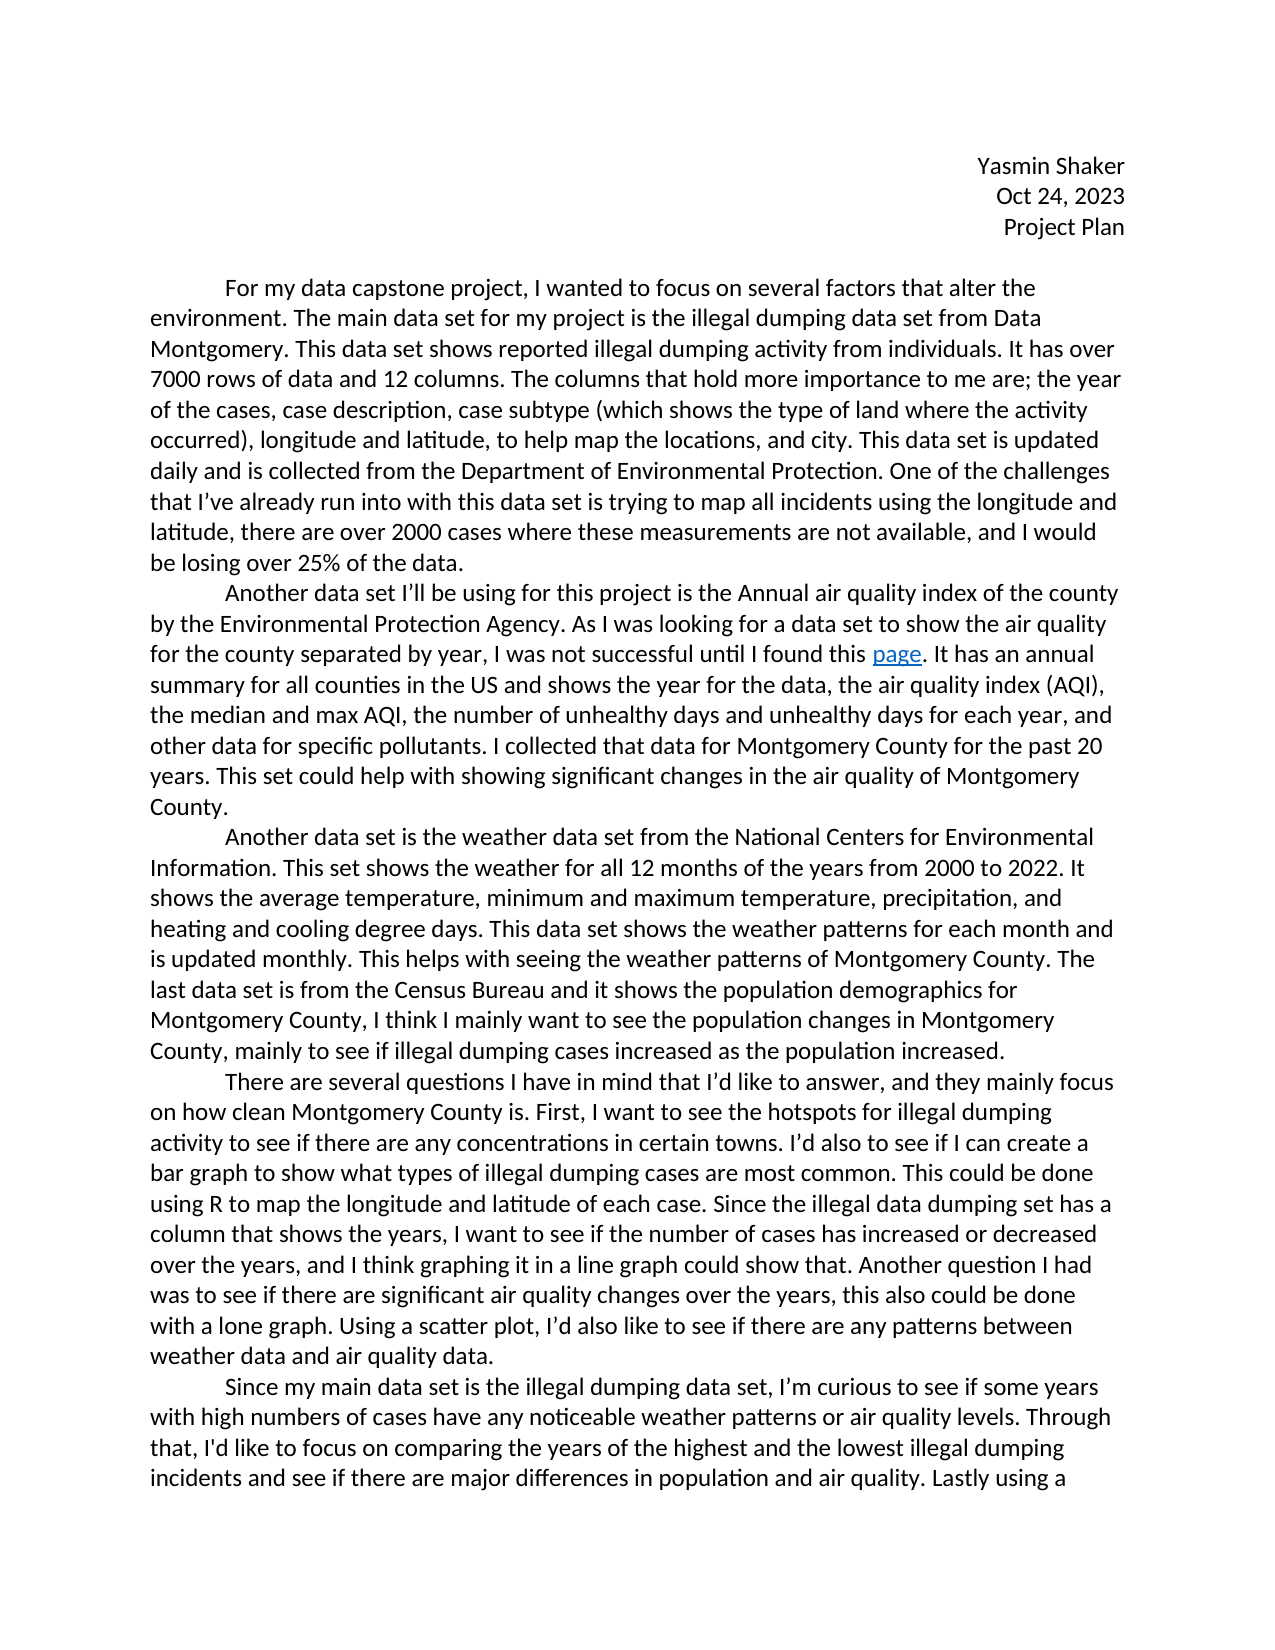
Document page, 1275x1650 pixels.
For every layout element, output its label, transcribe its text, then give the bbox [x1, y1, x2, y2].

text Oct 24, 2023 [150, 181, 1125, 211]
text There are several questions I have in mind that I’d like to answer, and they mainly focus on how clean Montgomery County is. First, I want to see the hotspots for illegal dumping activity to see if there are any concentrations in certain towns. I’d also to see if I can create a bar graph to show what types of illegal dumping cases are most common. This could be done using R to map the longitude and latitude of each case. Since the illegal data dumping set has a column that shows the years, I want to see if the number of cases has increased or decreased over the years, and I think graphing it in a line graph could show that. Another question I had was to see if there are significant air quality changes over the years, this also could be done with a lone graph. Using a scatter plot, I’d also like to see if there are any patterns between weather data and air quality data. [150, 1066, 1125, 1371]
text For my data capstone project, I wanted to focus on several factors that alter the environment. The main data set for my project is the illegal dumping data set from Data Montgomery. This data set shows reported illegal dumping activity from individuals. It has over 7000 rows of data and 12 columns. The columns that hold more importance to me are; the year of the cases, case description, case subtype (which shows the type of land where the activity occurred), longitude and latitude, to help map the locations, and city. This data set is updated daily and is collected from the Department of Environmental Protection. One of the challenges that I’ve already run into with this data set is trying to map all incidents using the longitude and latitude, there are over 2000 cases where these measurements are not available, and I would be losing over 25% of the data. [150, 272, 1125, 577]
text Yasmin Shaker [150, 150, 1125, 181]
text Another data set is the weather data set from the National Centers for Environmental Information. This set shows the weather for all 12 months of the years from 2000 to 2022. It shows the average temperature, minimum and maximum temperature, precipitation, and heating and cooling degree days. This data set shows the weather patterns for each month and is updated monthly. This helps with seeing the weather patterns of Montgomery County. The last data set is from the Census Bureau and it shows the population demographics for Montgomery County, I think I mainly want to see the population changes in Montgomery County, mainly to see if illegal dumping cases increased as the population increased. [150, 821, 1125, 1066]
text Another data set I’ll be using for this project is the Annual air quality index of the county by the Environmental Protection Agency. As I was looking for a data set to show the air quality for the county separated by year, I was not successful until I found this page. It has an annual summary for all counties in the US and shows the year for the data, the air quality index (AQI), the median and max AQI, the number of unhealthy days and unhealthy days for each year, and other data for specific pollutants. I collected that data for Montgomery County for the past 20 years. This set could help with showing significant changes in the air quality of Montgomery County. [150, 577, 1125, 821]
text Project Plan [150, 211, 1125, 242]
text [150, 1371, 1125, 1493]
